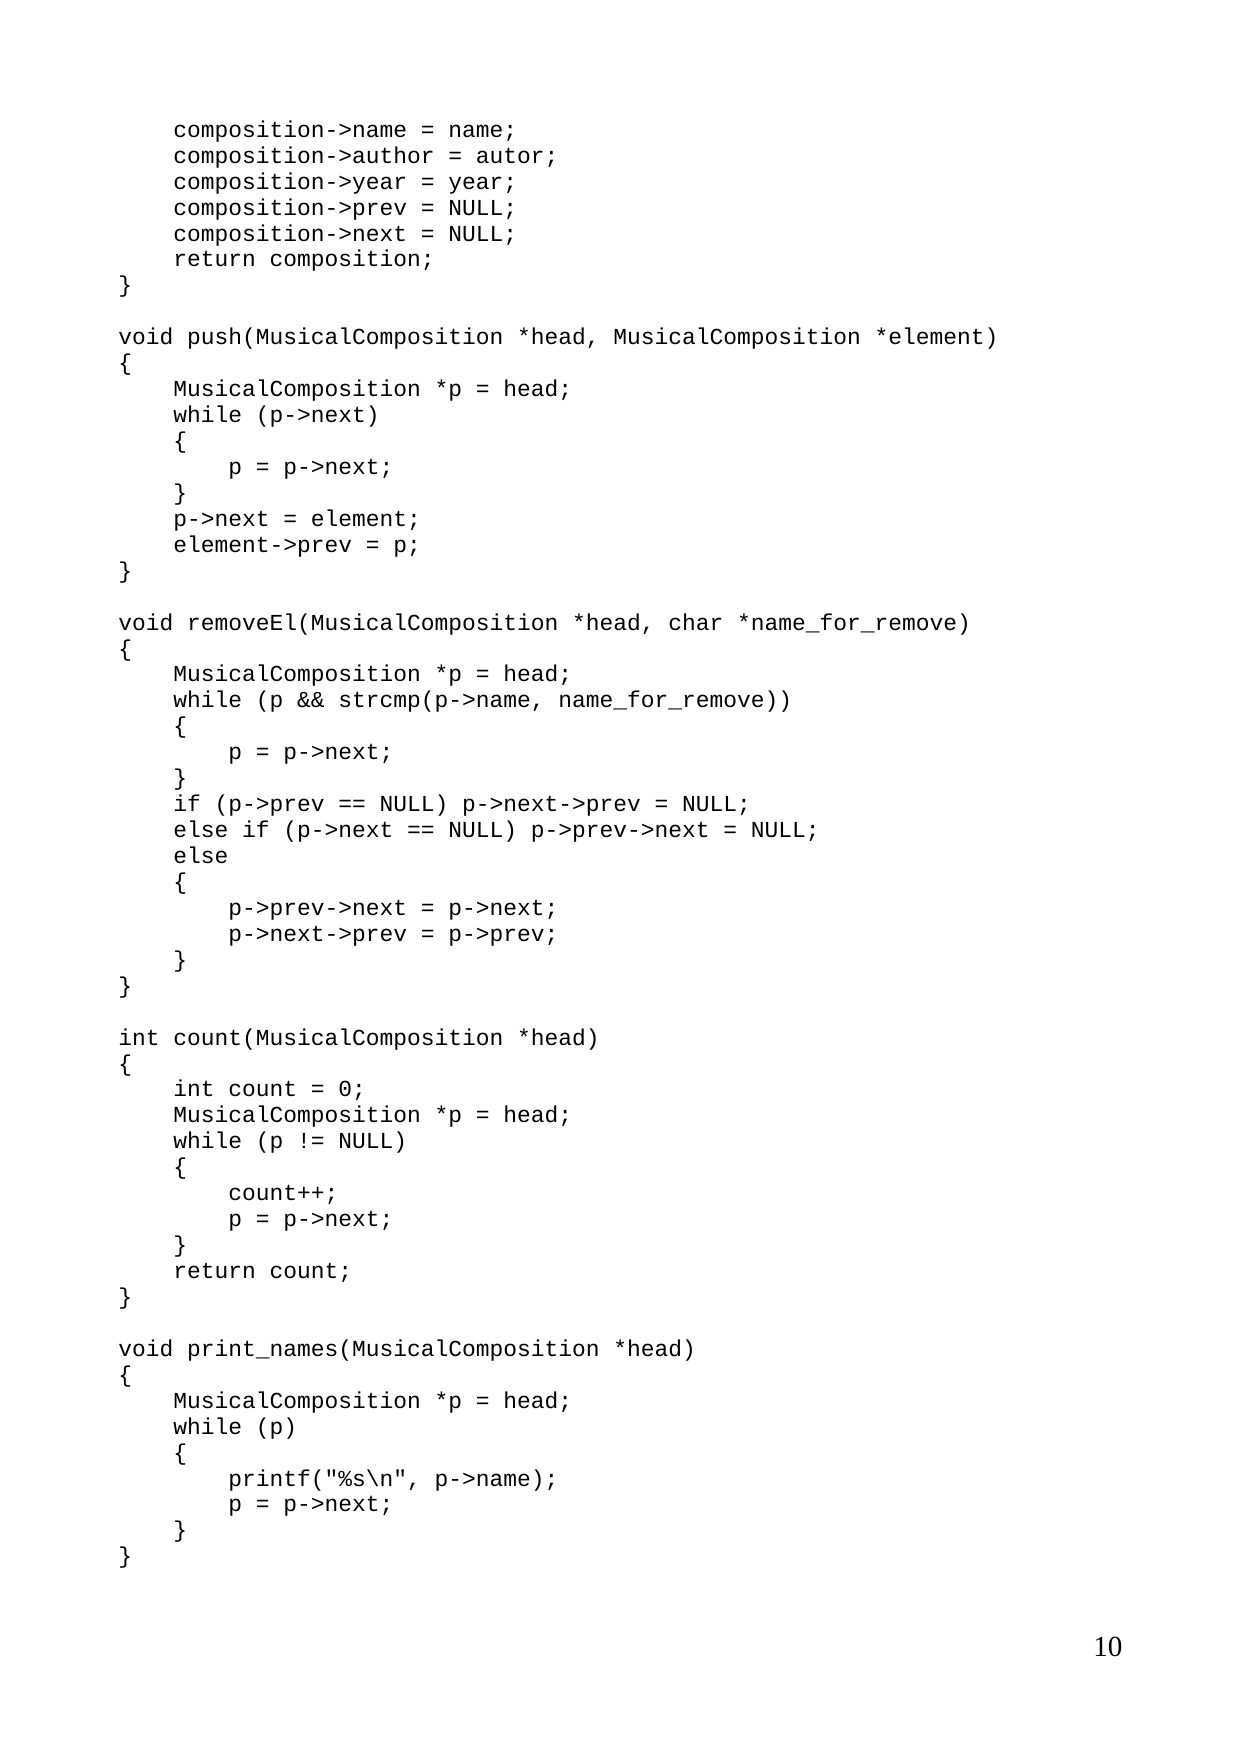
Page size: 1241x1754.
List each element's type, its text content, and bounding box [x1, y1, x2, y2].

text count++; [118, 1182, 1122, 1207]
text } [118, 274, 1122, 300]
text p = p->next; [118, 1207, 1122, 1233]
text composition->next = NULL; [118, 222, 1122, 248]
text } [118, 1233, 1122, 1259]
text composition->prev = NULL; [118, 196, 1122, 222]
text else if (p->next == NULL) p->prev->next = NULL; [118, 818, 1122, 844]
text { [118, 1363, 1122, 1389]
text } [118, 481, 1122, 507]
text { [118, 1052, 1122, 1078]
text void push(MusicalComposition *head, MusicalComposition *element) [118, 326, 1122, 352]
text { [118, 637, 1122, 663]
text } [118, 767, 1122, 792]
text p->next = element; [118, 507, 1122, 533]
text p = p->next; [118, 455, 1122, 481]
text MusicalComposition *p = head; [118, 1389, 1122, 1415]
text } [118, 1519, 1122, 1545]
text composition->year = year; [118, 170, 1122, 196]
text } [118, 1545, 1122, 1571]
text return composition; [118, 248, 1122, 274]
text element->prev = p; [118, 533, 1122, 559]
text MusicalComposition *p = head; [118, 663, 1122, 689]
text } [118, 948, 1122, 974]
text while (p->next) [118, 403, 1122, 429]
text void removeEl(MusicalComposition *head, char *name_for_remove) [118, 611, 1122, 637]
text void print_names(MusicalComposition *head) [118, 1337, 1122, 1363]
text p = p->next; [118, 1493, 1122, 1519]
text p->prev->next = p->next; [118, 896, 1122, 922]
text { [118, 1441, 1122, 1467]
text else [118, 844, 1122, 870]
text composition->author = autor; [118, 144, 1122, 170]
text { [118, 352, 1122, 377]
text if (p->prev == NULL) p->next->prev = NULL; [118, 792, 1122, 818]
text { [118, 715, 1122, 741]
text MusicalComposition *p = head; [118, 377, 1122, 403]
text { [118, 870, 1122, 896]
text } [118, 974, 1122, 1000]
text p = p->next; [118, 741, 1122, 767]
text composition->name = name; [118, 118, 1122, 144]
text } [118, 559, 1122, 585]
text printf("%s\n", p->name); [118, 1467, 1122, 1493]
text while (p) [118, 1415, 1122, 1441]
text { [118, 1156, 1122, 1182]
text int count(MusicalComposition *head) [118, 1026, 1122, 1052]
text } [118, 1285, 1122, 1311]
text { [118, 429, 1122, 455]
text return count; [118, 1259, 1122, 1285]
text p->next->prev = p->prev; [118, 922, 1122, 948]
text while (p && strcmp(p->name, name_for_remove)) [118, 689, 1122, 715]
text while (p != NULL) [118, 1130, 1122, 1156]
text int count = 0; [118, 1078, 1122, 1104]
text MusicalComposition *p = head; [118, 1104, 1122, 1130]
